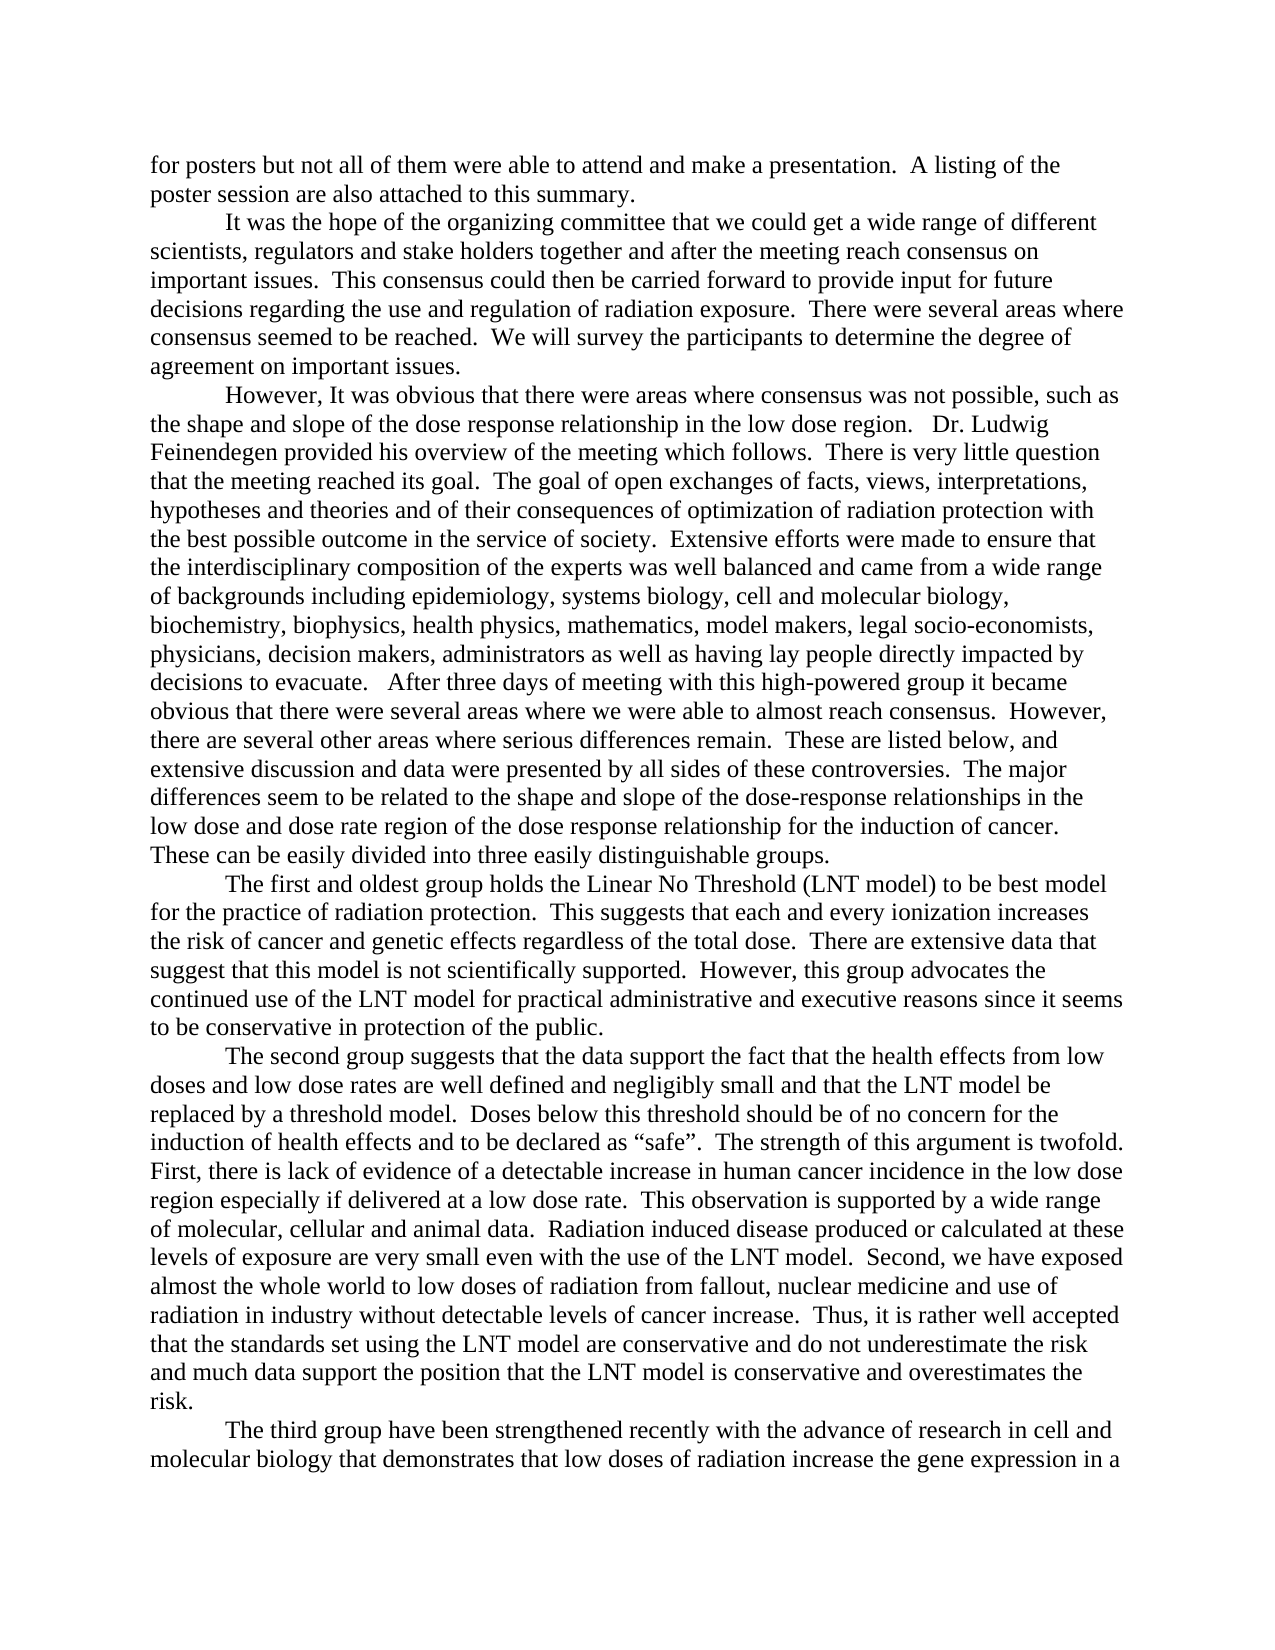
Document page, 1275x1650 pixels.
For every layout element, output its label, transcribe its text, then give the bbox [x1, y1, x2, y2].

text It was the hope of the organizing committee that we could get a wide range of different scientists, regulators and stake holders together and after the meeting reach consensus on important issues. This consensus could then be carried forward to provide input for future decisions regarding the use and regulation of radiation exposure. There were several areas where consensus seemed to be reached. We will survey the participants to determine the degree of agreement on important issues. [150, 207, 1125, 380]
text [150, 150, 1125, 207]
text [150, 1415, 1125, 1472]
text However, It was obvious that there were areas where consensus was not possible, such as the shape and slope of the dose response relationship in the low dose region. Dr. Ludwig Feinendegen provided his overview of the meeting which follows. There is very little question that the meeting reached its goal. The goal of open exchanges of facts, views, interpretations, hypotheses and theories and of their consequences of optimization of radiation protection with the best possible outcome in the service of society. Extensive efforts were made to ensure that the interdisciplinary composition of the experts was well balanced and came from a wide range of backgrounds including epidemiology, systems biology, cell and molecular biology, biochemistry, biophysics, health physics, mathematics, model makers, legal socio-economists, physicians, decision makers, administrators as well as having lay people directly impacted by decisions to evacuate. After three days of meeting with this high-powered group it became obvious that there were several areas where we were able to almost reach consensus. However, there are several other areas where serious differences remain. These are listed below, and extensive discussion and data were presented by all sides of these controversies. The major differences seem to be related to the shape and slope of the dose-response relationships in the low dose and dose rate region of the dose response relationship for the induction of cancer. These can be easily divided into three easily distinguishable groups. [150, 380, 1125, 869]
text The first and oldest group holds the Linear No Threshold (LNT model) to be best model for the practice of radiation protection. This suggests that each and every ionization increases the risk of cancer and genetic effects regardless of the total dose. There are extensive data that suggest that this model is not scientifically supported. However, this group advocates the continued use of the LNT model for practical administrative and executive reasons since it seems to be conservative in protection of the public. [150, 869, 1125, 1041]
text The second group suggests that the data support the fact that the health effects from low doses and low dose rates are well defined and negligibly small and that the LNT model be replaced by a threshold model. Doses below this threshold should be of no concern for the induction of health effects and to be declared as “safe”. The strength of this argument is twofold. First, there is lack of evidence of a detectable increase in human cancer incidence in the low dose region especially if delivered at a low dose rate. This observation is supported by a wide range of molecular, cellular and animal data. Radiation induced disease produced or calculated at these levels of exposure are very small even with the use of the LNT model. Second, we have exposed almost the whole world to low doses of radiation from fallout, nuclear medicine and use of radiation in industry without detectable levels of cancer increase. Thus, it is rather well accepted that the standards set using the LNT model are conservative and do not underestimate the risk and much data support the position that the LNT model is conservative and overestimates the risk. [150, 1041, 1125, 1415]
